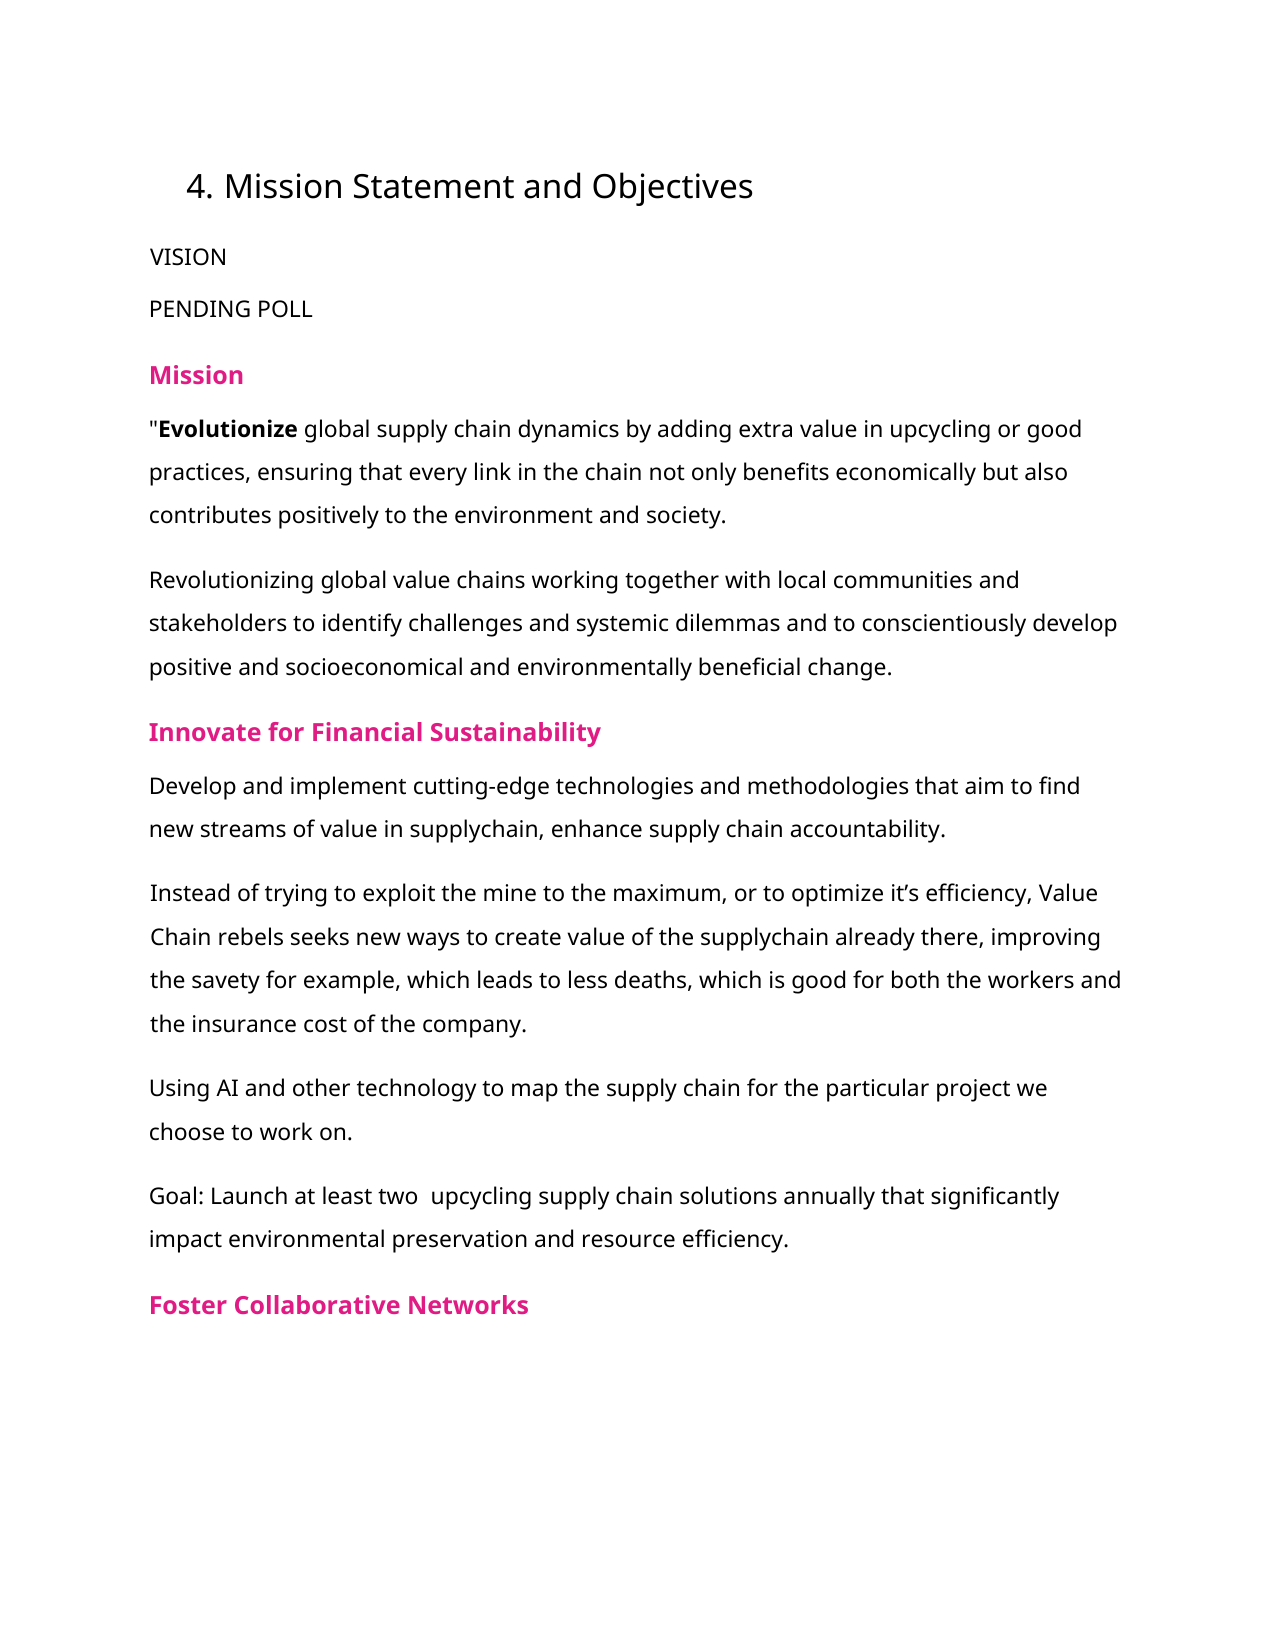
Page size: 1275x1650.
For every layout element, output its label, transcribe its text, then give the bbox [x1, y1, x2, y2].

text Goal: Launch at least two upcycling supply chain solutions annually that significantly impact environmental preservation and resource efficiency. [148, 1180, 1125, 1254]
text Revolutionizing global value chains working together with local communities and stakeholders to identify challenges and systemic dilemmas and to conscientiously develop positive and socioeconomical and environmentally beneficial change. [148, 564, 1125, 682]
subtitle Foster Collaborative Networks [148, 1287, 1125, 1321]
subtitle Innovate for Financial Sustainability [148, 715, 1125, 749]
subtitle VISION [150, 241, 1125, 272]
text "Evolutionize global supply chain dynamics by adding extra value in upcycling or good practices, ensuring that every link in the chain not only benefits economically but also contributes positively to the environment and society. [148, 412, 1125, 531]
text Using AI and other technology to map the supply chain for the particular project we choose to work on. [148, 1072, 1125, 1147]
subtitle Mission [148, 358, 1125, 392]
text Develop and implement cutting-edge technologies and methodologies that aim to find new streams of value in supplychain, enhance supply chain accountability. [148, 770, 1125, 844]
text Instead of trying to exploit the mine to the maximum, or to optimize it’s efficiency, Value Chain rebels seeks new ways to create value of the supplychain already there, improving the savety for example, which leads to less deaths, which is good for both the workers and the insurance cost of the company. [150, 877, 1125, 1039]
text PENDING POLL [148, 293, 1125, 324]
subtitle Mission Statement and Objectives [186, 162, 1125, 208]
